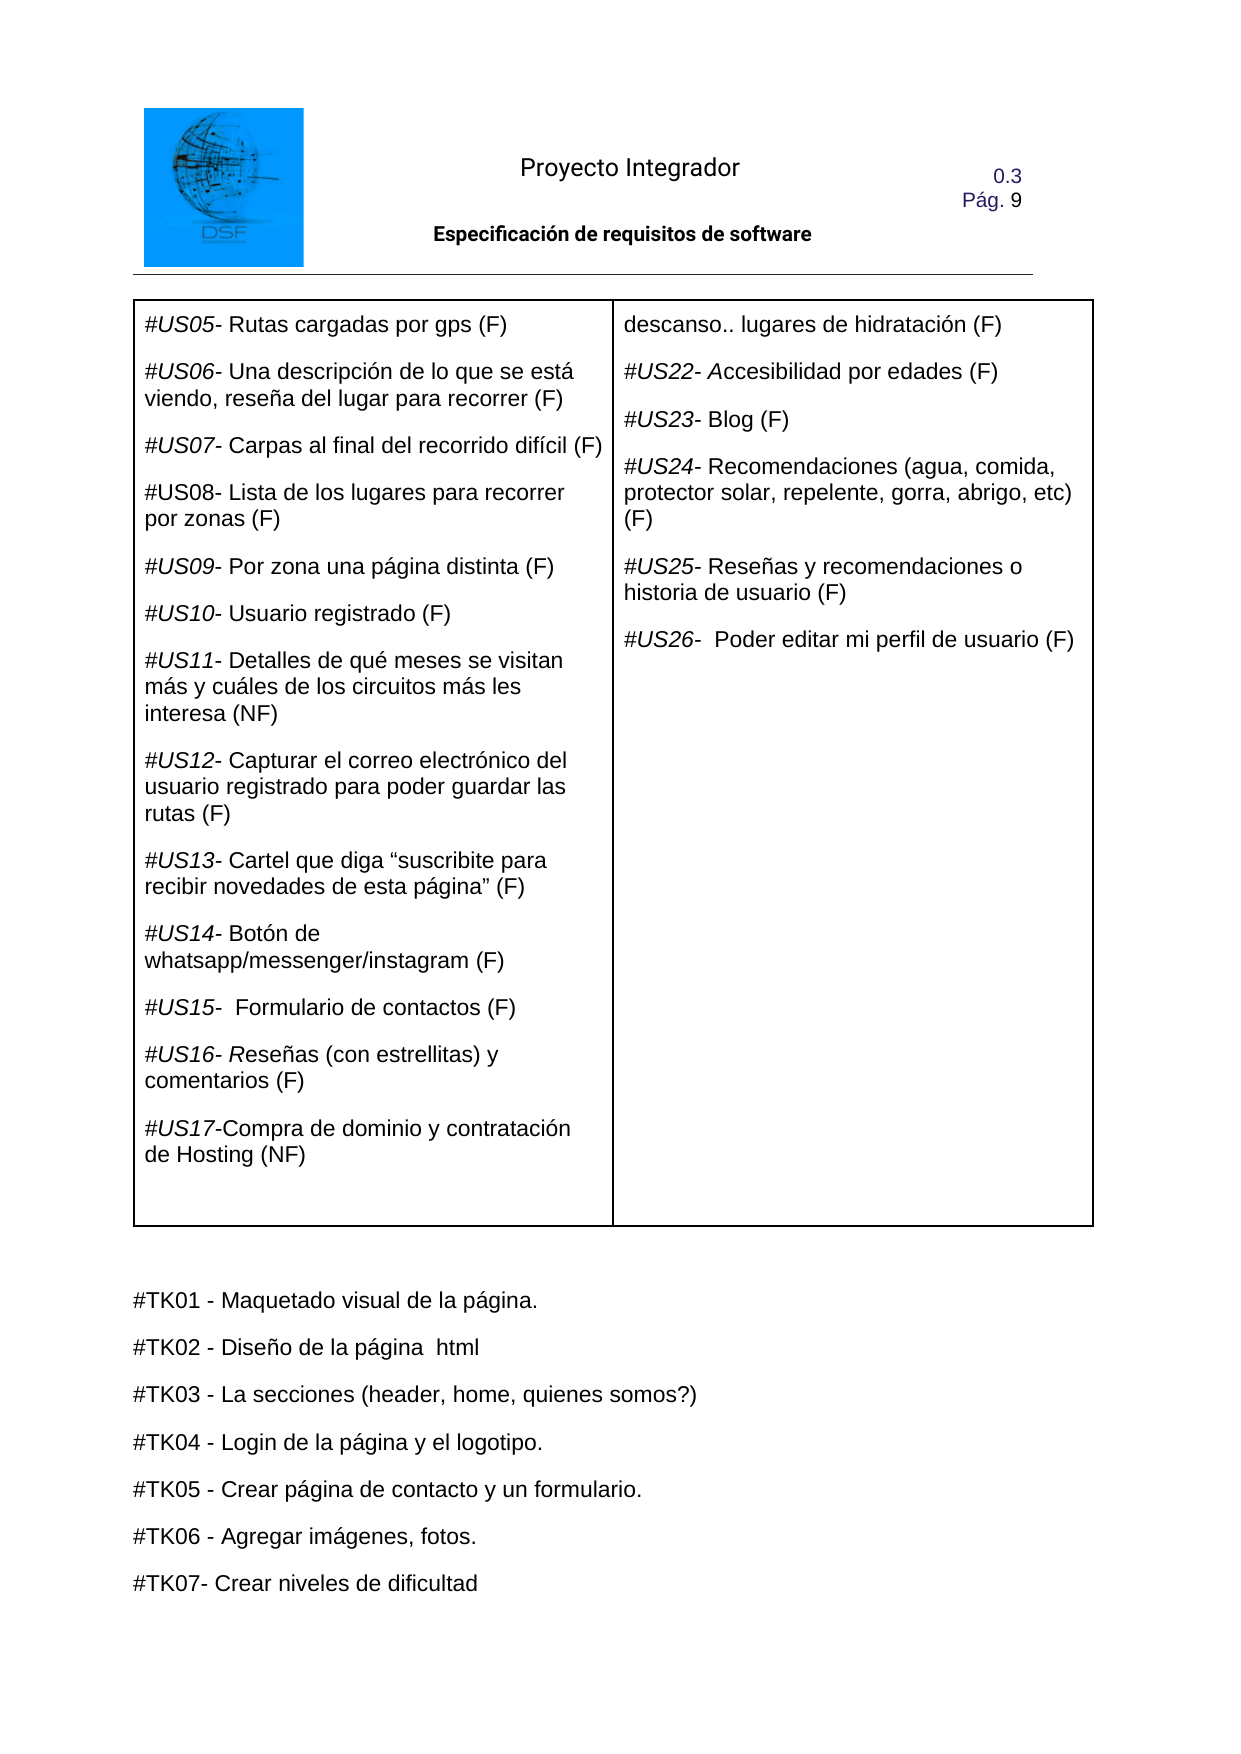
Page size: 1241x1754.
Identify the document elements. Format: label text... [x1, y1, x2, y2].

text #TK01 - Maquetado visual de la página. [133, 1287, 1092, 1313]
text #TK02 - Diseño de la página html [133, 1334, 1092, 1361]
picture [144, 108, 304, 267]
text #TK07- Crear niveles de dificultad [133, 1570, 1092, 1596]
text #TK04 - Login de la página y el logotipo. [133, 1428, 1092, 1455]
text #TK05 - Crear página de contacto y un formulario. [133, 1476, 1092, 1502]
text #TK06 - Agregar imágenes, fotos. [133, 1523, 1092, 1549]
text #TK03 - La secciones (header, home, quienes somos?) [133, 1381, 1092, 1408]
